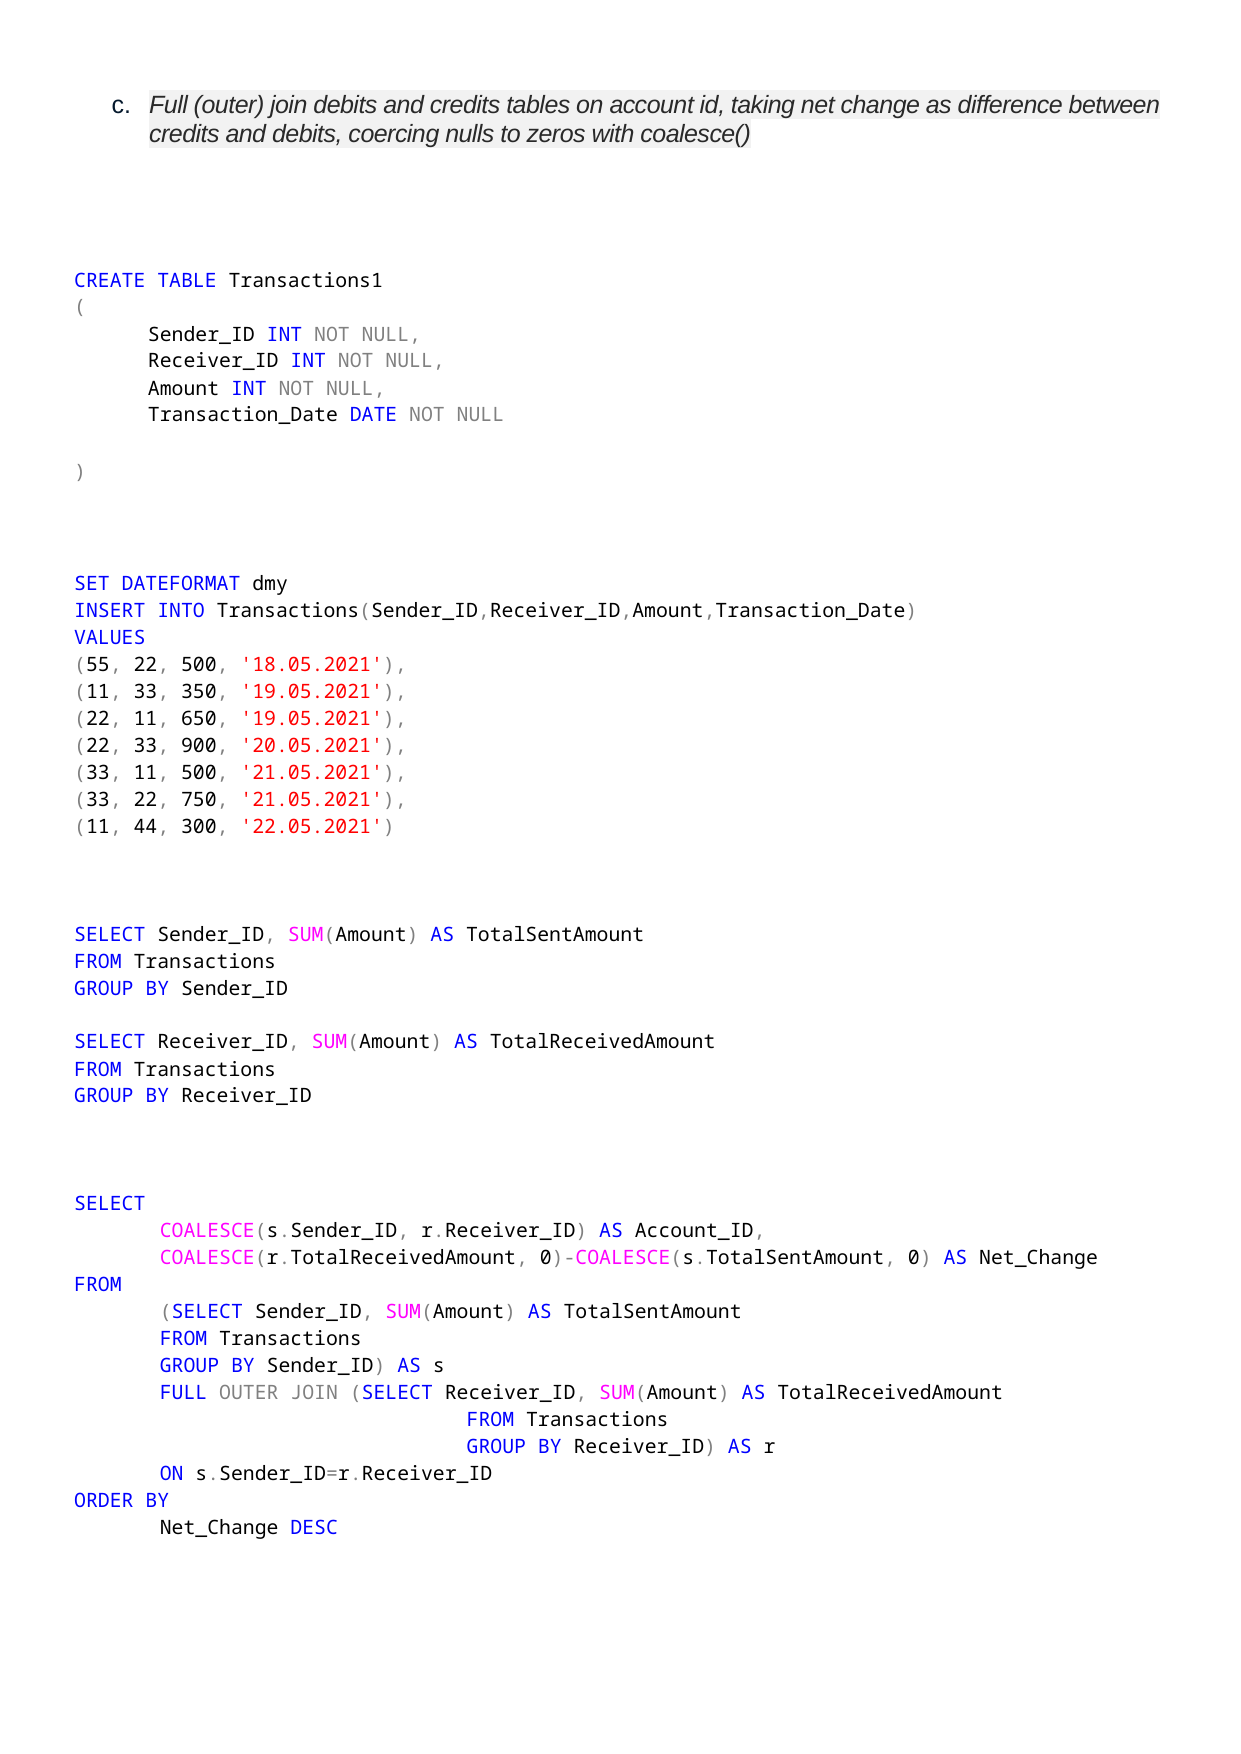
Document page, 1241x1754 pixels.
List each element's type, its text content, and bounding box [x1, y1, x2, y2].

text GROUP BY Receiver_ID) AS r [74, 1432, 1167, 1459]
text FROM Transactions [74, 1406, 1167, 1432]
text SELECT [74, 1190, 1167, 1217]
text (11, 44, 300, '22.05.2021') [74, 812, 1167, 839]
text (33, 22, 750, '21.05.2021'), [74, 785, 1167, 812]
text FROM [74, 1271, 1167, 1298]
text FROM Transactions [74, 1055, 1167, 1082]
text Transaction_Date DATE NOT NULL [74, 401, 1167, 428]
text (11, 33, 350, '19.05.2021'), [74, 677, 1167, 704]
text COALESCE(r.TotalReceivedAmount, 0)-COALESCE(s.TotalSentAmount, 0) AS Net_Change [74, 1244, 1167, 1271]
text Sender_ID INT NOT NULL, [74, 320, 1167, 347]
text (55, 22, 500, '18.05.2021'), [74, 650, 1167, 677]
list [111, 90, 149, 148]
list Full (outer) join debits and credits tables on account id, taking net change as difference between credits and debits, coercing nulls to zeros with coalesce() [751, 90, 1167, 148]
text SELECT Receiver_ID, SUM(Amount) AS TotalReceivedAmount [74, 1028, 1167, 1055]
text FROM Transactions [74, 1324, 1167, 1352]
text ( [74, 293, 1167, 320]
text ON s.Sender_ID=r.Receiver_ID [74, 1459, 1167, 1486]
text INSERT INTO Transactions(Sender_ID,Receiver_ID,Amount,Transaction_Date) [74, 596, 1167, 623]
text (SELECT Sender_ID, SUM(Amount) AS TotalSentAmount [74, 1298, 1167, 1324]
text Receiver_ID INT NOT NULL, [74, 347, 1167, 374]
text SELECT Sender_ID, SUM(Amount) AS TotalSentAmount [74, 920, 1167, 947]
text (22, 11, 650, '19.05.2021'), [74, 704, 1167, 731]
text COALESCE(s.Sender_ID, r.Receiver_ID) AS Account_ID, [74, 1217, 1167, 1244]
text GROUP BY Sender_ID [74, 974, 1167, 1001]
text SET DATEFORMAT dmy [74, 569, 1167, 596]
text FULL OUTER JOIN (SELECT Receiver_ID, SUM(Amount) AS TotalReceivedAmount [74, 1378, 1167, 1406]
text Net_Change DESC [74, 1513, 1167, 1540]
text ORDER BY [74, 1486, 1167, 1513]
text (33, 11, 500, '21.05.2021'), [74, 758, 1167, 785]
text ) [74, 457, 1167, 484]
text (22, 33, 900, '20.05.2021'), [74, 731, 1167, 758]
text FROM Transactions [74, 947, 1167, 974]
text VALUES [74, 623, 1167, 650]
text Amount INT NOT NULL, [74, 374, 1167, 401]
text GROUP BY Receiver_ID [74, 1082, 1167, 1109]
text GROUP BY Sender_ID) AS s [74, 1352, 1167, 1378]
text CREATE TABLE Transactions1 [74, 266, 1167, 293]
